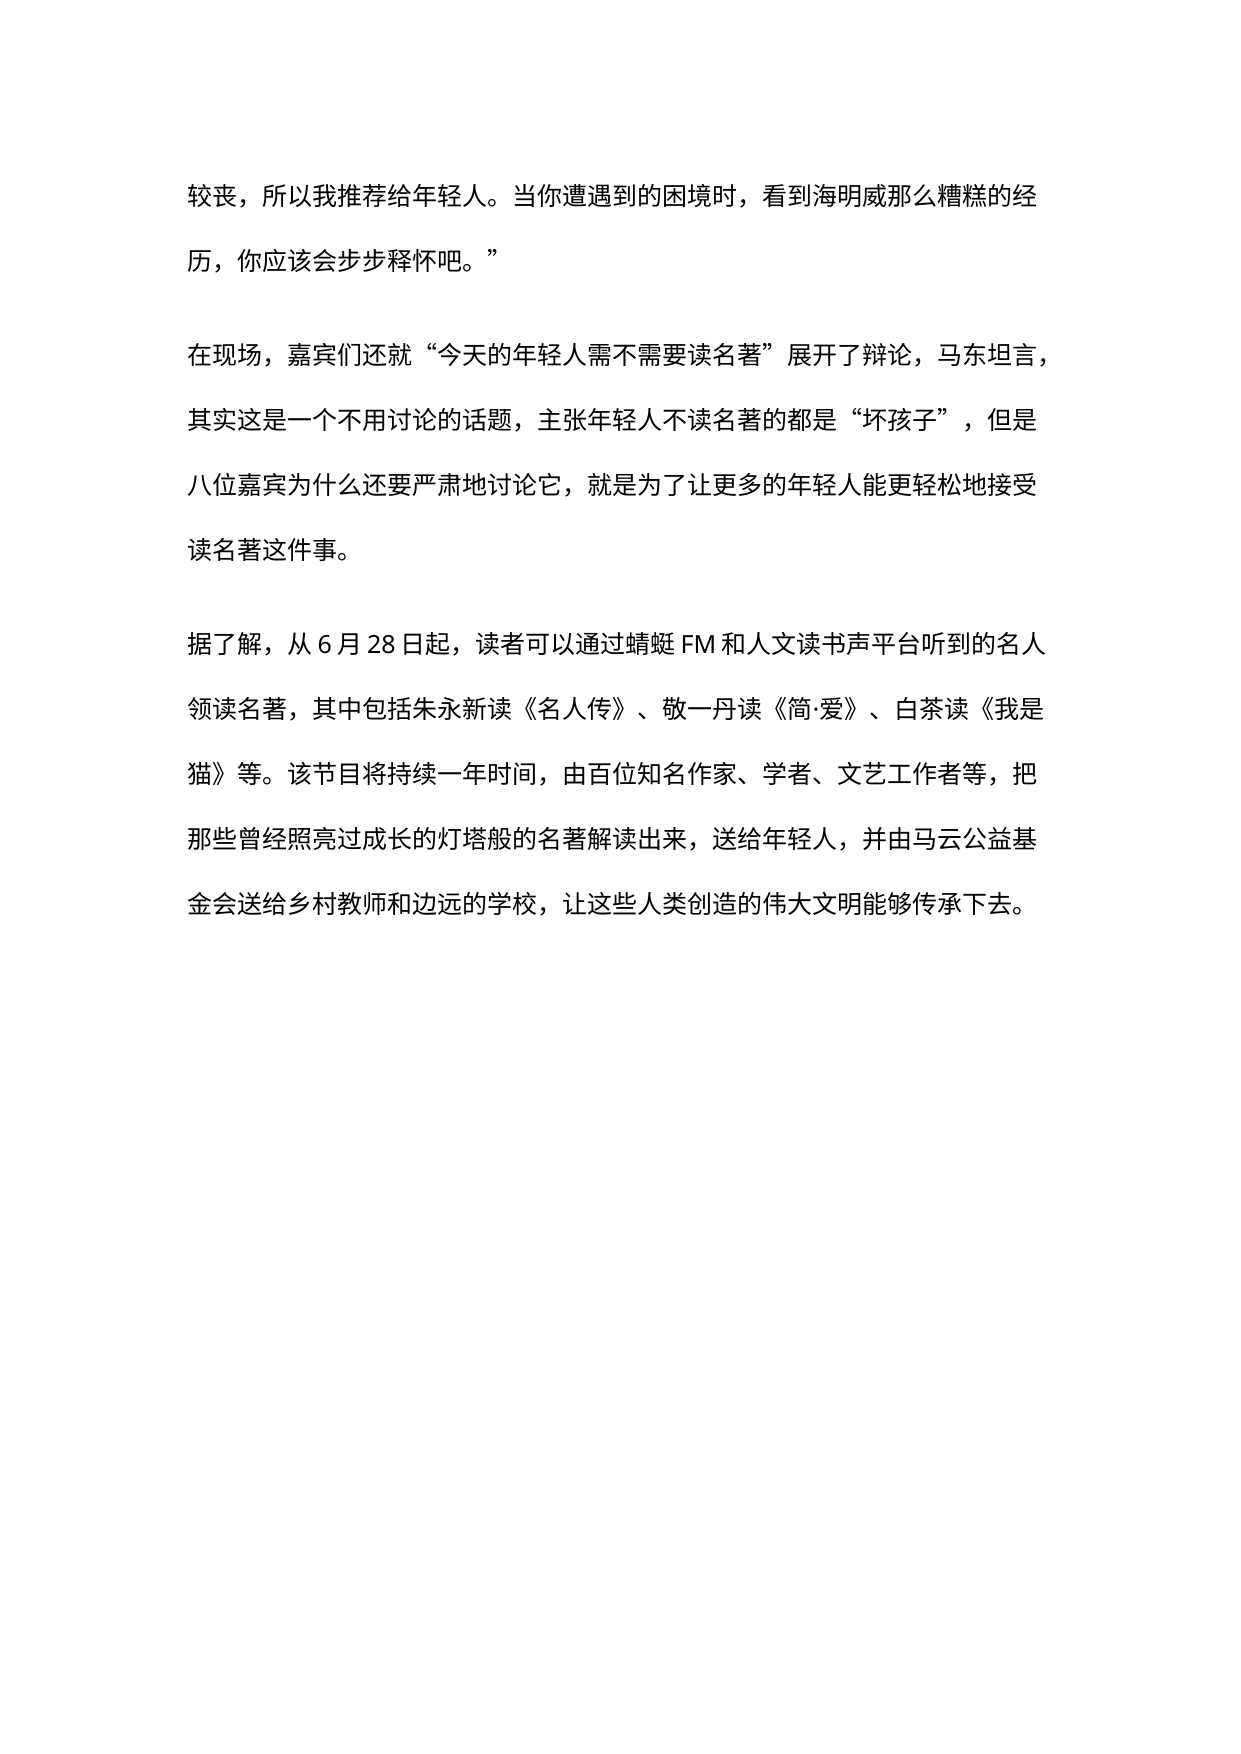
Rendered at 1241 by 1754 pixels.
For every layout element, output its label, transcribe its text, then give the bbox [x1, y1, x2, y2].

text 据了解，从6月28日起，读者可以通过蜻蜓FM和人文读书声平台听到的名人领读名著，其中包括朱永新读《名人传》、敬一丹读《简·爱》、白茶读《我是猫》等。该节目将持续一年时间，由百位知名作家、学者、文艺工作者等，把那些曾经照亮过成长的灯塔般的名著解读出来，送给年轻人，并由马云公益基金会送给乡村教师和边远的学校，让这些人类创造的伟大文明能够传承下去。 [187, 610, 1053, 935]
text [187, 162, 1053, 292]
text 在现场，嘉宾们还就“今天的年轻人需不需要读名著”展开了辩论，马东坦言，其实这是一个不用讨论的话题，主张年轻人不读名著的都是“坏孩子”，但是八位嘉宾为什么还要严肃地讨论它，就是为了让更多的年轻人能更轻松地接受读名著这件事。 [187, 321, 1053, 581]
